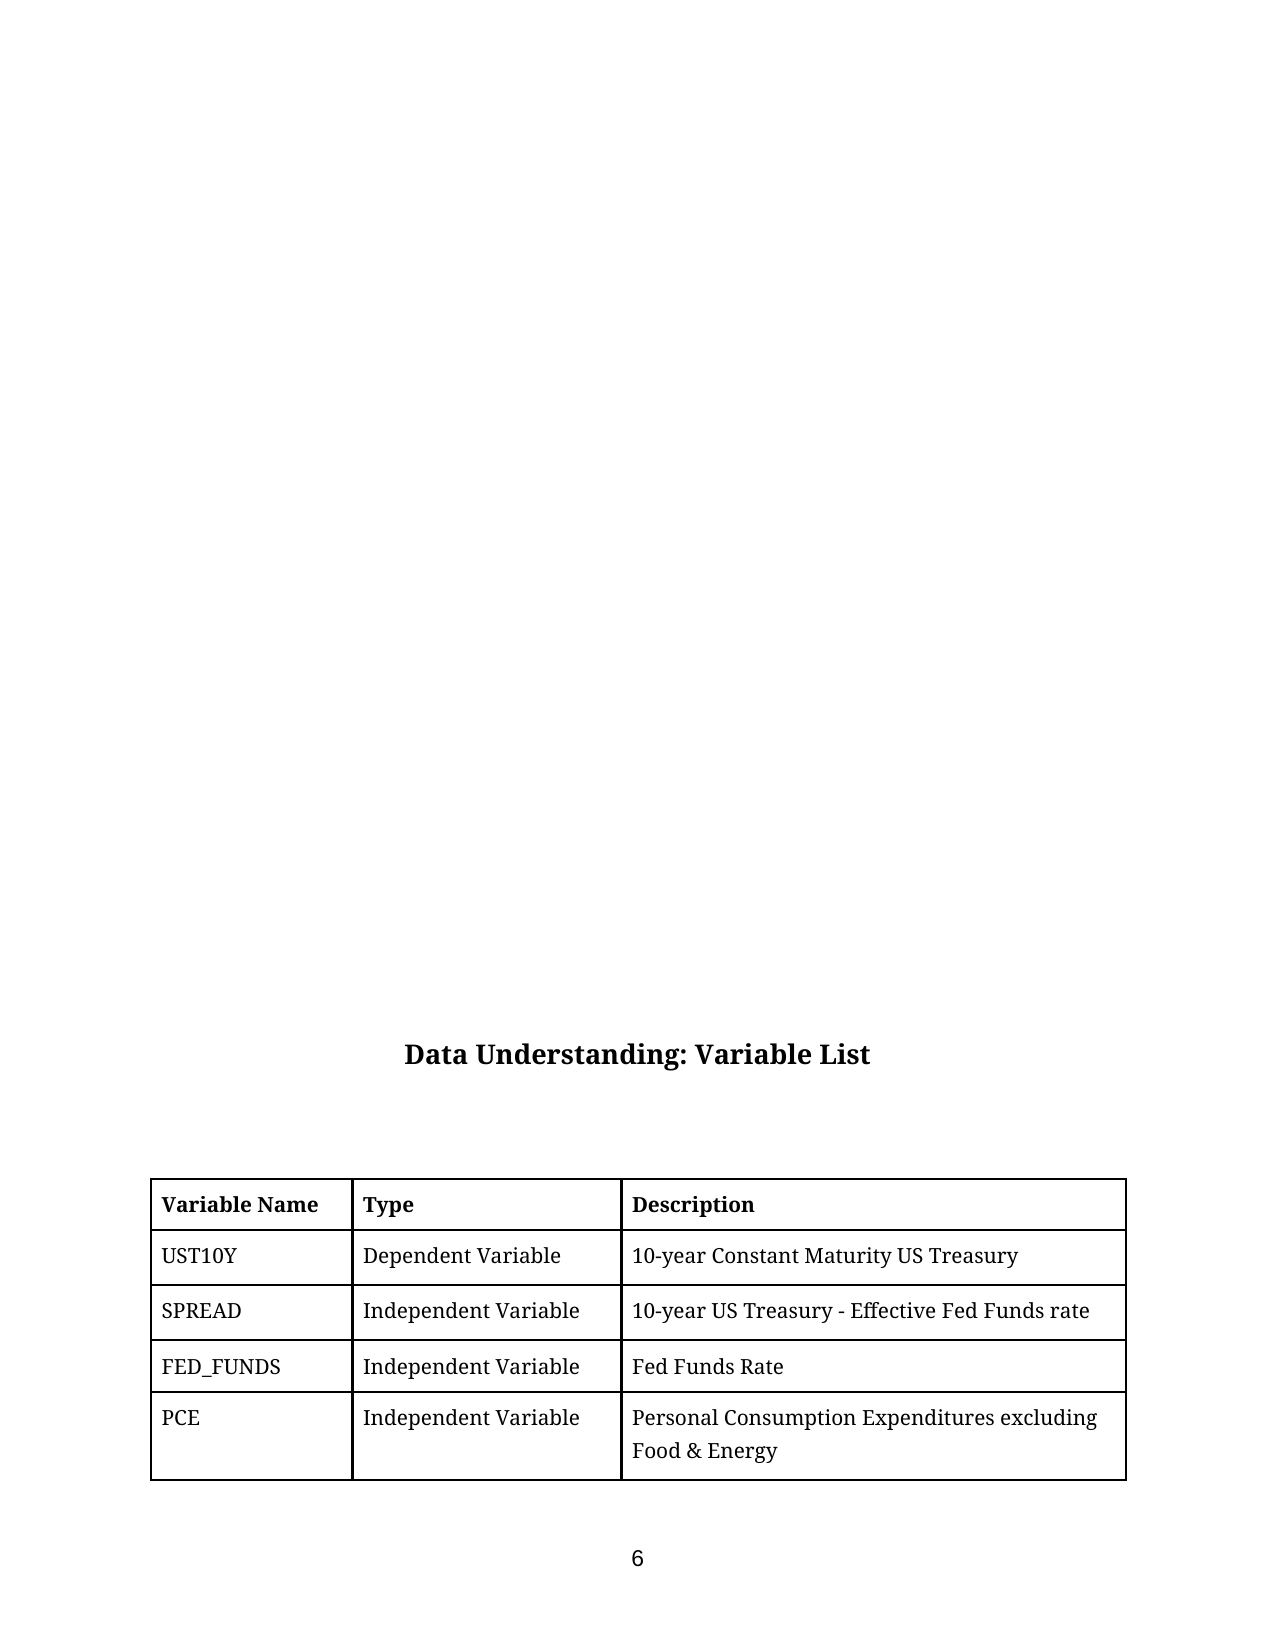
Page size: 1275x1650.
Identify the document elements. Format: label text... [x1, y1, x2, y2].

table_header Variable Name [152, 1180, 351, 1229]
table_cell PCE [152, 1393, 351, 1478]
table_cell Independent Variable [354, 1286, 620, 1339]
table_cell SPREAD [152, 1286, 351, 1339]
text Data Understanding: Variable List [150, 1036, 1125, 1072]
table_cell 10-year Constant Maturity US Treasury [623, 1231, 1125, 1284]
table_cell FED_FUNDS [152, 1341, 351, 1391]
table_header Description [623, 1180, 1125, 1229]
table_cell UST10Y [152, 1231, 351, 1284]
table_cell 10-year US Treasury - Effective Fed Funds rate [623, 1286, 1125, 1339]
table_cell Personal Consumption Expenditures excluding Food & Energy [623, 1393, 1125, 1478]
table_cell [354, 1393, 620, 1478]
table_header Type [354, 1180, 620, 1229]
table_cell Dependent Variable [354, 1231, 620, 1284]
table_cell Fed Funds Rate [623, 1341, 1125, 1391]
table_cell Independent Variable [354, 1341, 620, 1391]
